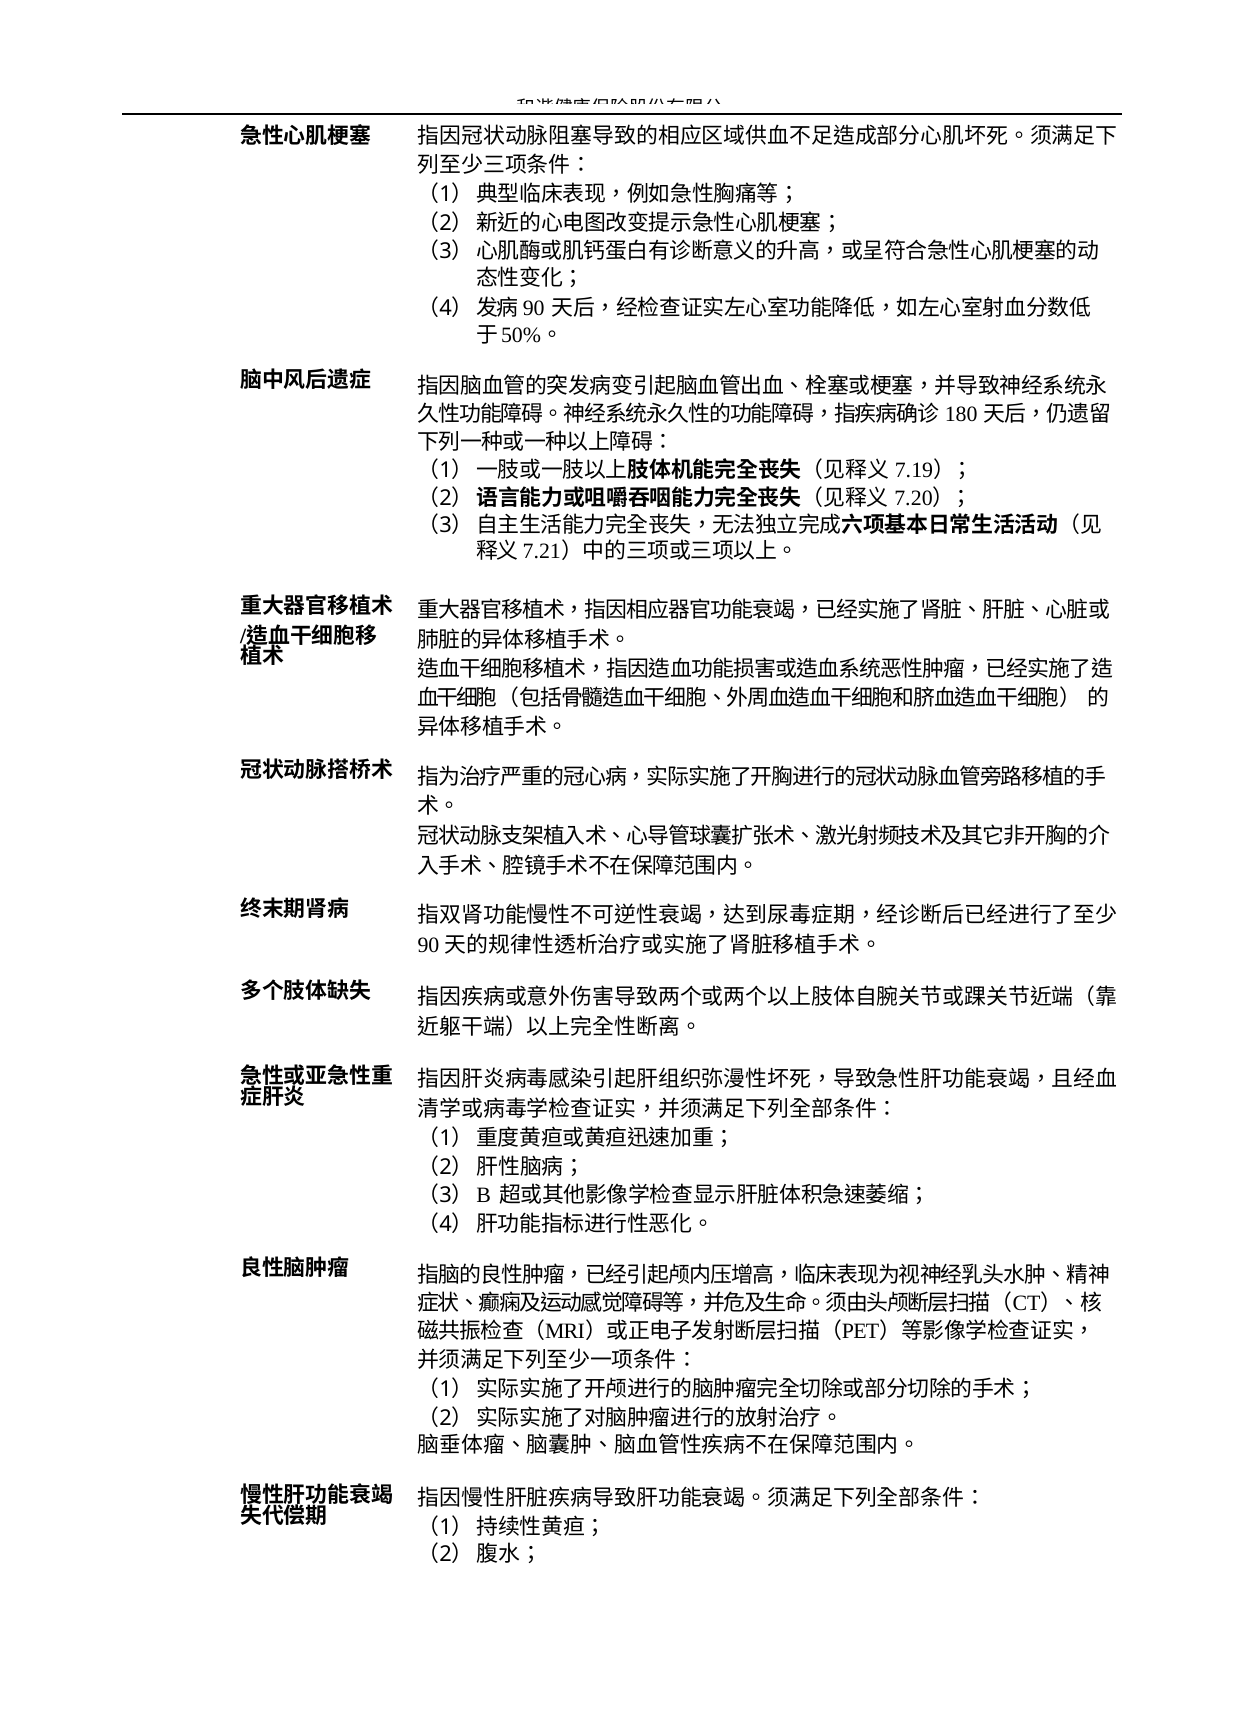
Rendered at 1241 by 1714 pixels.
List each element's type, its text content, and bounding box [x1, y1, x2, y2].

table_cell 指因疾病或意外伤害导致两个或两个以上肢体自腕关节或踝关节近端（靠近躯干端）以上完全性断离。 [406, 973, 1122, 1054]
table_cell 慢性肝功能衰竭失代偿期 [122, 1473, 406, 1569]
table_cell 指因肝炎病毒感染引起肝组织弥漫性坏死，导致急性肝功能衰竭，且经血清学或病毒学检查证实，并须满足下列全部条件： 重度黄疸或黄疸迅速加重； 肝性脑病； B 超或其他影像学检查显示肝脏体积急速萎缩； 肝功能指标进行性恶化。 [406, 1054, 1122, 1250]
table_cell 良性脑肿瘤 [122, 1250, 406, 1473]
table_cell 指为治疗严重的冠心病，实际实施了开胸进行的冠状动脉血管旁路移植的手术。 冠状动脉支架植入术、心导管球囊扩张术、激光射频技术及其它非开胸的介入手术、腔镜手术不在保障范围内。 [406, 752, 1122, 890]
table_cell 冠状动脉搭桥术 [122, 752, 406, 890]
table_cell 终末期肾病 [122, 890, 406, 973]
table_header 指因冠状动脉阻塞导致的相应区域供血不足造成部分心肌坏死。须满足下列至少三项条件： 典型临床表现，例如急性胸痛等； 新近的心电图改变提示急性心肌梗塞； 心肌酶或肌钙蛋白有诊断意义的升高，或呈符合急性心肌梗塞的动态性变化； 发病 90 天后，经检查证实左心室功能降低，如左心室射血分数低于 50%。 [406, 115, 1122, 362]
table_cell 指因脑血管的突发病变引起脑血管出血、栓塞或梗塞，并导致神经系统永久性功能障碍。神经系统永久性的功能障碍，指疾病确诊 180 天后，仍遗留下列一种或一种以上障碍： 一肢或一肢以上肢体机能完全丧失（见释义 7.19）； 语言能力或咀嚼吞咽能力完全丧失（见释义 7.20）； 自主生活能力完全丧失，无法独立完成六项基本日常生活活动（见释义 7.21）中的三项或三项以上。 [406, 362, 1122, 586]
table_cell 指脑的良性肿瘤，已经引起颅内压增高，临床表现为视神经乳头水肿、精神症状、癫痫及运动感觉障碍等，并危及生命。须由头颅断层扫描（CT）、核磁共振检查（MRI）或正电子发射断层扫描（PET）等影像学检查证实， 并须满足下列至少一项条件： 实际实施了开颅进行的脑肿瘤完全切除或部分切除的手术； 实际实施了对脑肿瘤进行的放射治疗。 脑垂体瘤、脑囊肿、脑血管性疾病不在保障范围内。 [406, 1250, 1122, 1473]
table_cell 脑中风后遗症 [122, 362, 406, 586]
table_cell 指因慢性肝脏疾病导致肝功能衰竭。须满足下列全部条件： 持续性黄疸； 腹水； [406, 1473, 1122, 1569]
table_cell 重大器官移植术 /造血干细胞移植术 [122, 586, 406, 752]
table_cell 多个肢体缺失 [122, 973, 406, 1054]
table_header 急性心肌梗塞 [122, 115, 406, 362]
table_cell 急性或亚急性重症肝炎 [122, 1054, 406, 1250]
table_cell 指双肾功能慢性不可逆性衰竭，达到尿毒症期，经诊断后已经进行了至少 90 天的规律性透析治疗或实施了肾脏移植手术。 [406, 890, 1122, 973]
table_cell 重大器官移植术，指因相应器官功能衰竭，已经实施了肾脏、肝脏、心脏或肺脏的异体移植手术。 造血干细胞移植术，指因造血功能损害或造血系统恶性肿瘤，已经实施了造血干细胞（包括骨髓造血干细胞、外周血造血干细胞和脐血造血干细胞） 的异体移植手术。 [406, 586, 1122, 752]
